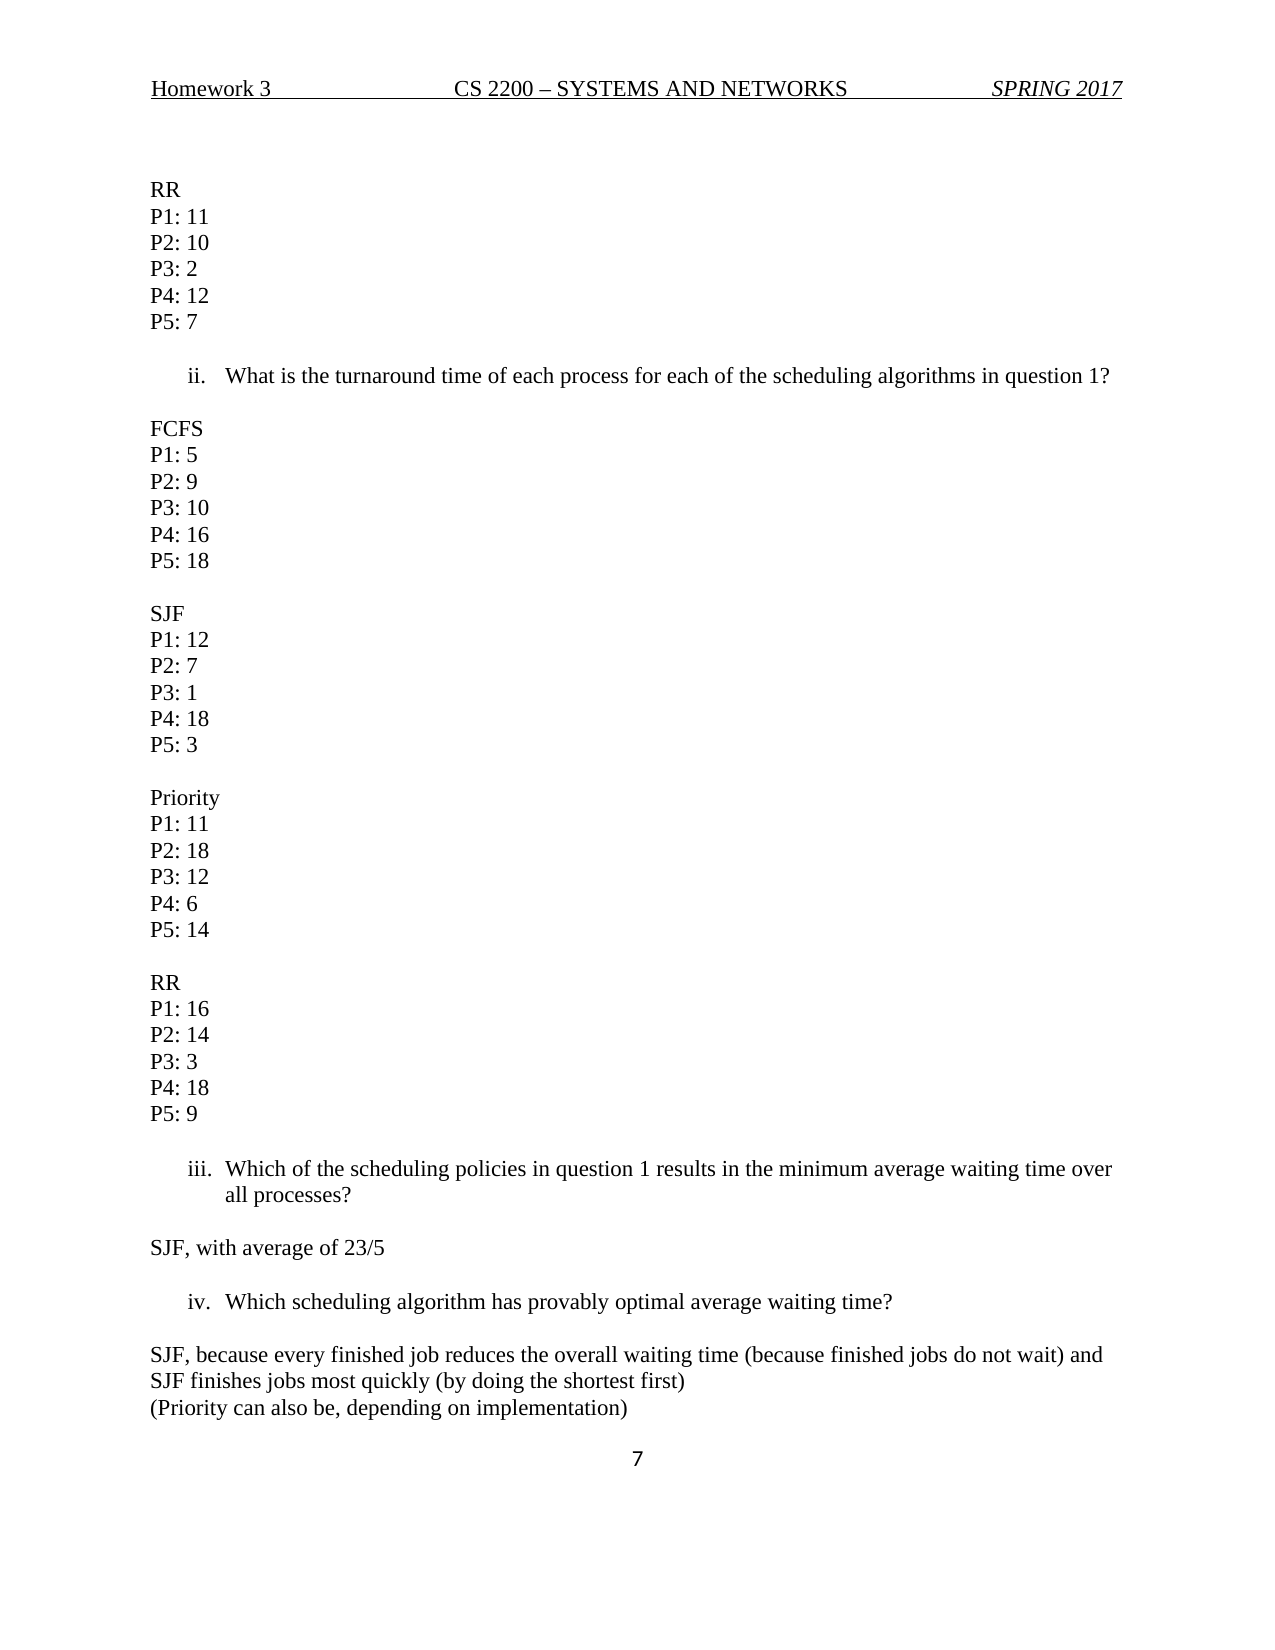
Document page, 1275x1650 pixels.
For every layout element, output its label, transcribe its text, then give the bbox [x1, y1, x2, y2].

text RR [150, 969, 1125, 995]
text SJF, because every finished job reduces the overall waiting time (because finished jobs do not wait) and SJF finishes jobs most quickly (by doing the shortest first) [150, 1341, 1125, 1394]
list What is the turnaround time of each process for each of the scheduling algorithms in question 1? [187, 362, 1125, 389]
text Priority [150, 784, 1125, 811]
text P5: 18 [150, 547, 1125, 573]
text P1: 12 [150, 626, 1125, 652]
text P5: 7 [150, 308, 1125, 334]
text P2: 18 [150, 837, 1125, 863]
text P3: 12 [150, 863, 1125, 889]
text P2: 14 [150, 1021, 1125, 1048]
text P4: 18 [150, 1074, 1125, 1100]
text P3: 10 [150, 494, 1125, 521]
text P5: 3 [150, 731, 1125, 758]
list Which scheduling algorithm has provably optimal average waiting time? [187, 1288, 1125, 1314]
text P2: 9 [150, 468, 1125, 494]
text P3: 3 [150, 1048, 1125, 1074]
text P1: 11 [150, 203, 1125, 229]
text P1: 5 [150, 442, 1125, 468]
text FCFS [150, 415, 1125, 442]
text P1: 16 [150, 995, 1125, 1021]
text P4: 18 [150, 705, 1125, 731]
text P4: 12 [150, 282, 1125, 308]
text P4: 6 [150, 889, 1125, 916]
text P3: 2 [150, 255, 1125, 282]
text P5: 14 [150, 916, 1125, 942]
text P4: 16 [150, 521, 1125, 547]
text SJF [150, 600, 1125, 626]
list Which of the scheduling policies in question 1 results in the minimum average waiting time over all processes? [187, 1155, 1125, 1207]
text P2: 10 [150, 229, 1125, 255]
text (Priority can also be, depending on implementation) [150, 1394, 1125, 1420]
text P2: 7 [150, 652, 1125, 679]
text P3: 1 [150, 679, 1125, 705]
text P5: 9 [150, 1100, 1125, 1127]
text SJF, with average of 23/5 [150, 1234, 1125, 1260]
text P1: 11 [150, 811, 1125, 837]
text RR [150, 176, 1125, 203]
